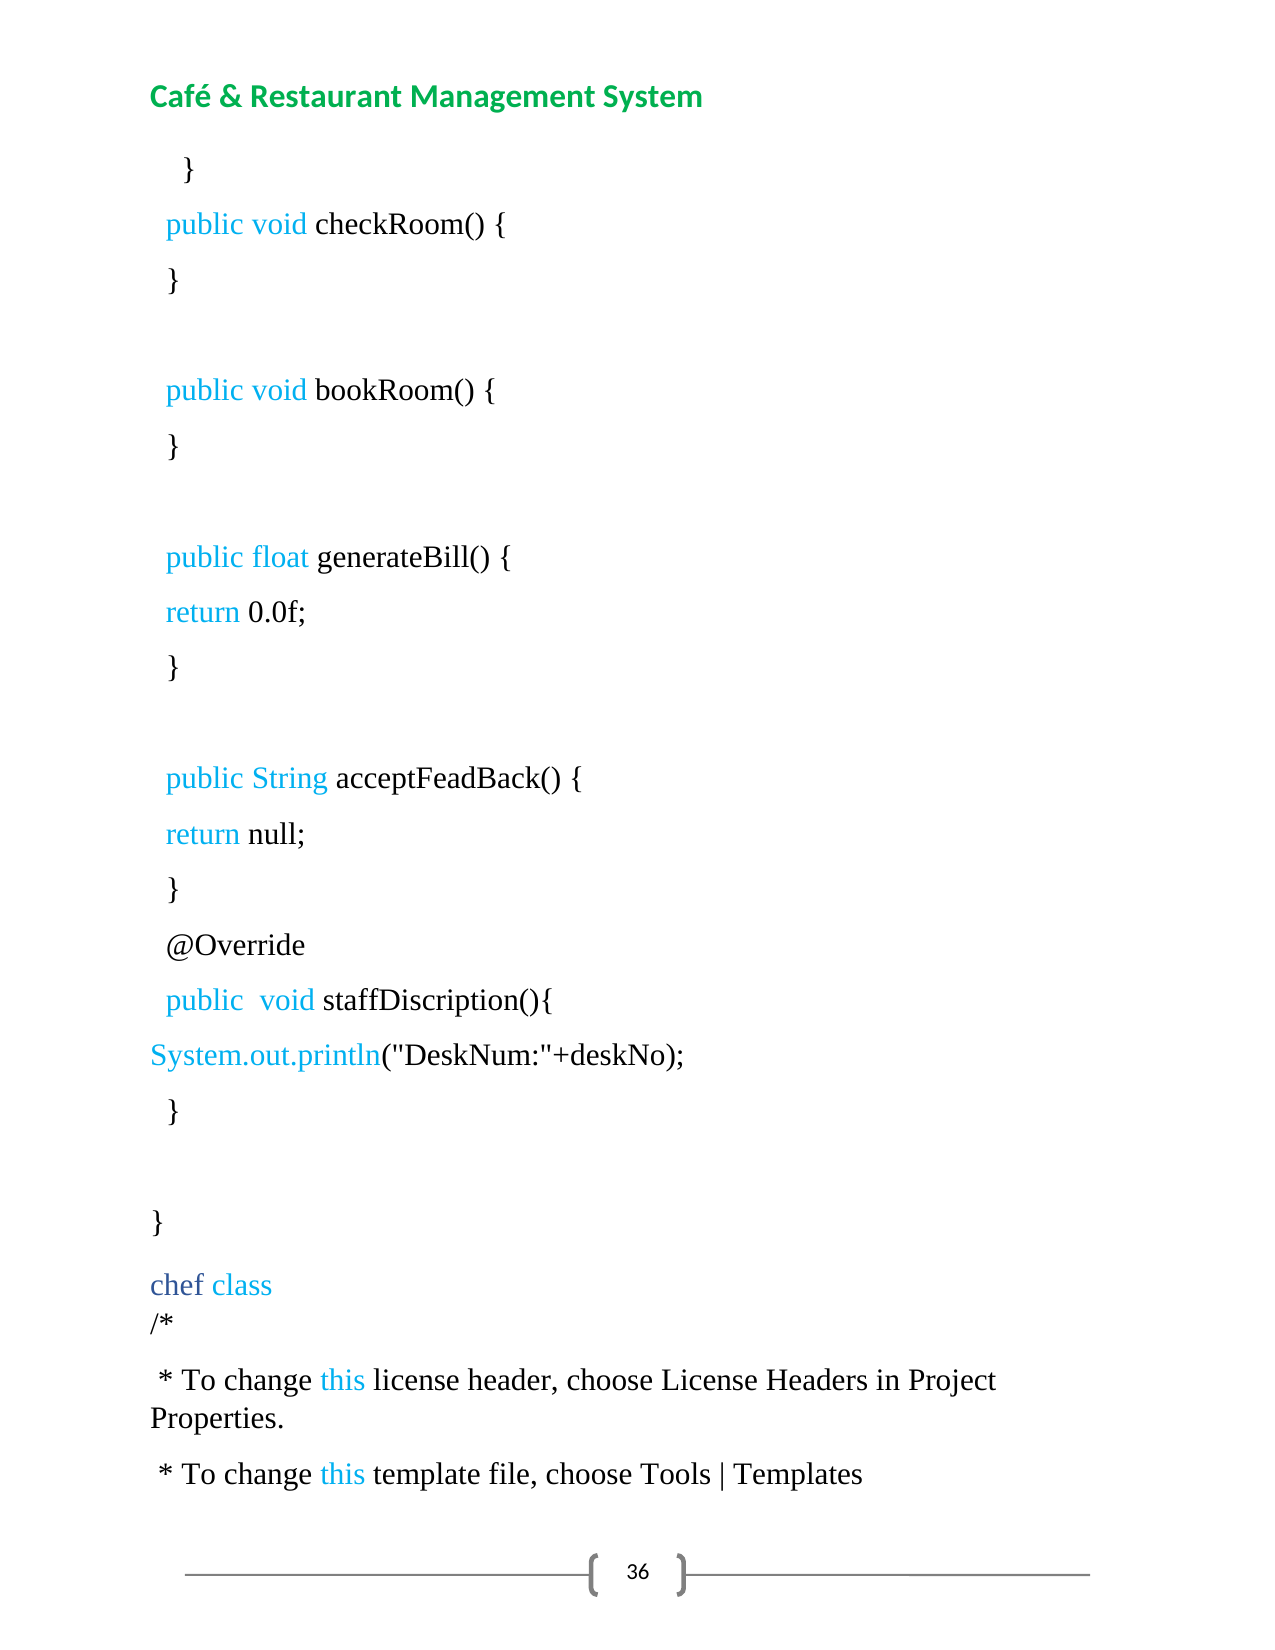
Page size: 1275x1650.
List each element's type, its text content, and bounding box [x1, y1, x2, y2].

text } [150, 150, 1125, 186]
text public void bookRoom() { [150, 372, 1125, 408]
text System.out.println("DeskNum:"+deskNo); [150, 1037, 1125, 1073]
text } [150, 1092, 1125, 1128]
text public String acceptFeadBack() { [150, 759, 1125, 796]
text public void staffDiscription(){ [150, 981, 1125, 1017]
text } [150, 649, 1125, 685]
text return 0.0f; [150, 593, 1125, 629]
text * To change this license header, choose License Headers in Project Properties. [150, 1361, 1125, 1436]
text /* [150, 1305, 1125, 1341]
text } [150, 1203, 1125, 1239]
text } [150, 427, 1125, 463]
text public float generateBill() { [150, 538, 1125, 574]
text public void checkRoom() { [150, 205, 1125, 241]
text } [150, 870, 1125, 906]
text @Override [150, 926, 1125, 962]
text } [150, 261, 1125, 297]
subtitle chef class [150, 1267, 1125, 1303]
text return null; [150, 815, 1125, 851]
text * To change this template file, choose Tools | Templates [150, 1455, 1125, 1491]
